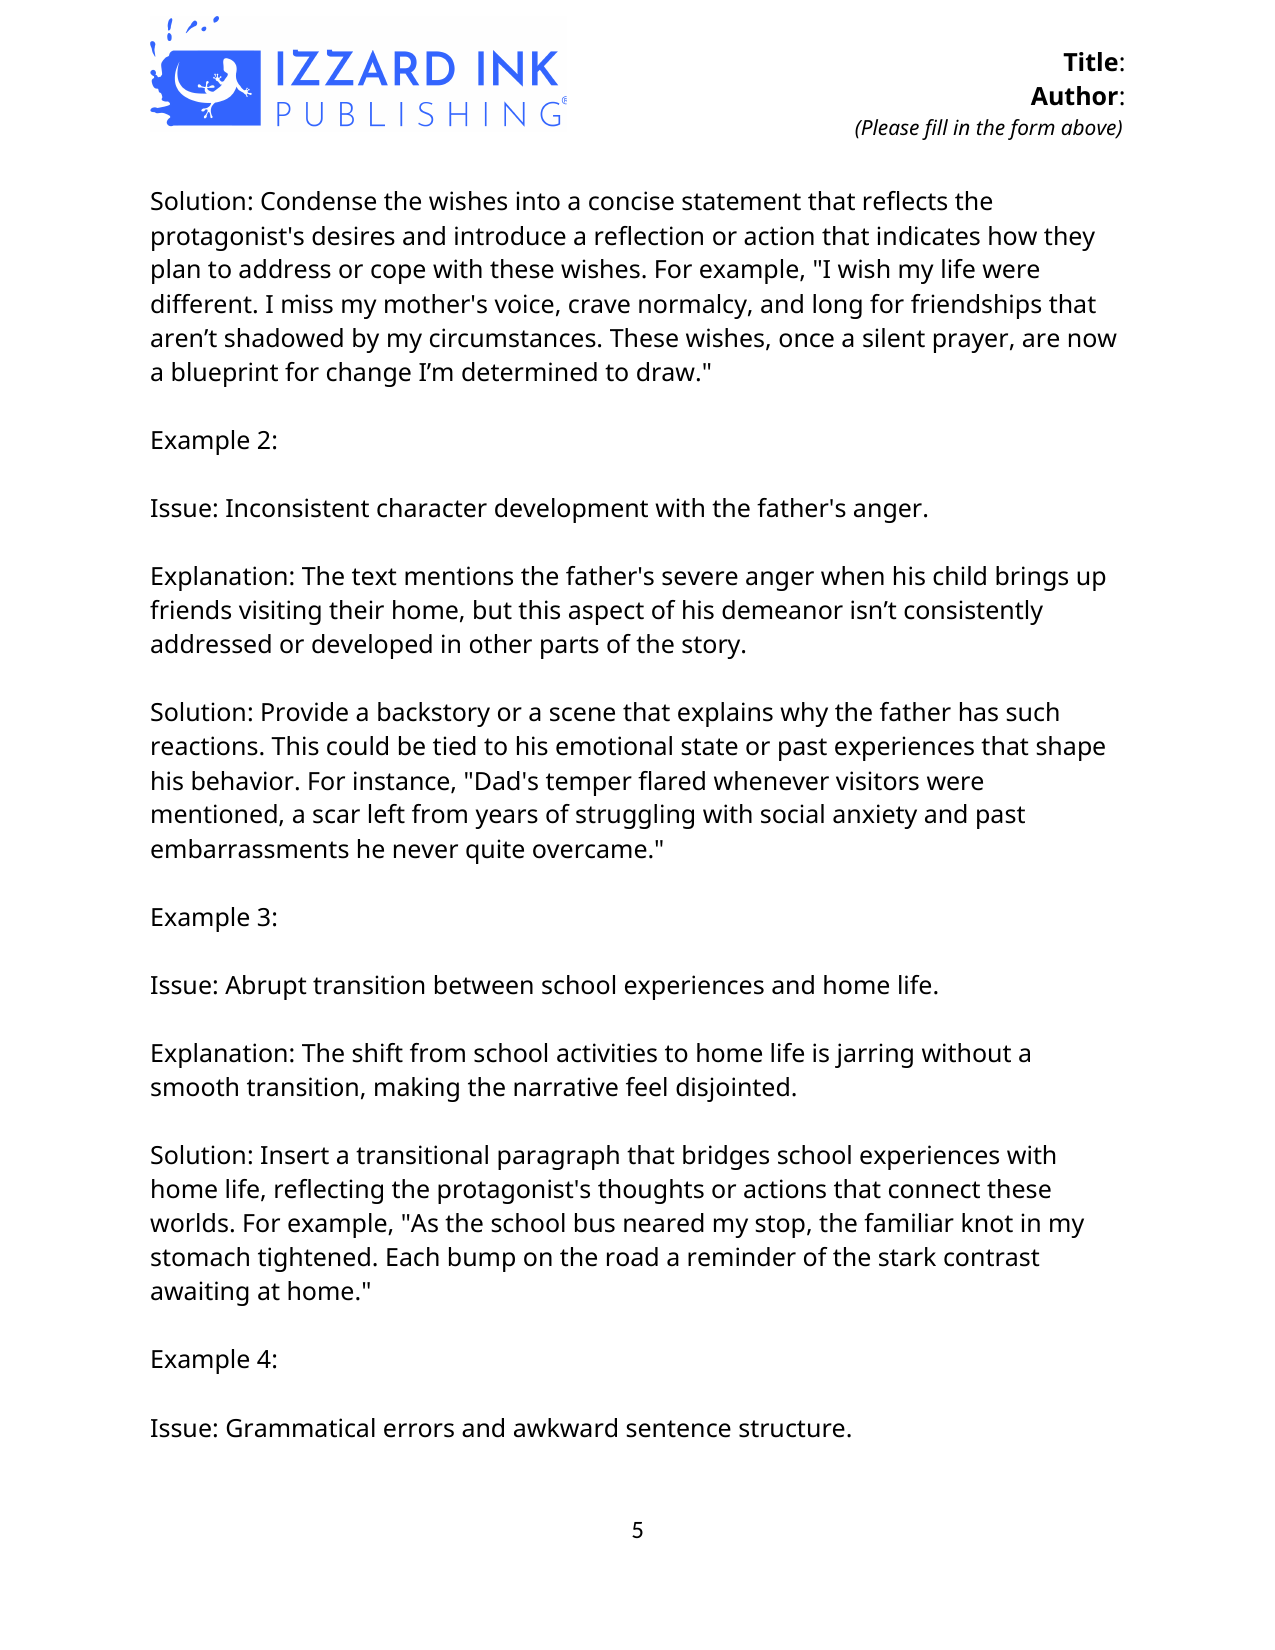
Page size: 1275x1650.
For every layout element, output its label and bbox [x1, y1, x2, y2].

picture [150, 16, 567, 132]
text [150, 150, 1125, 1478]
